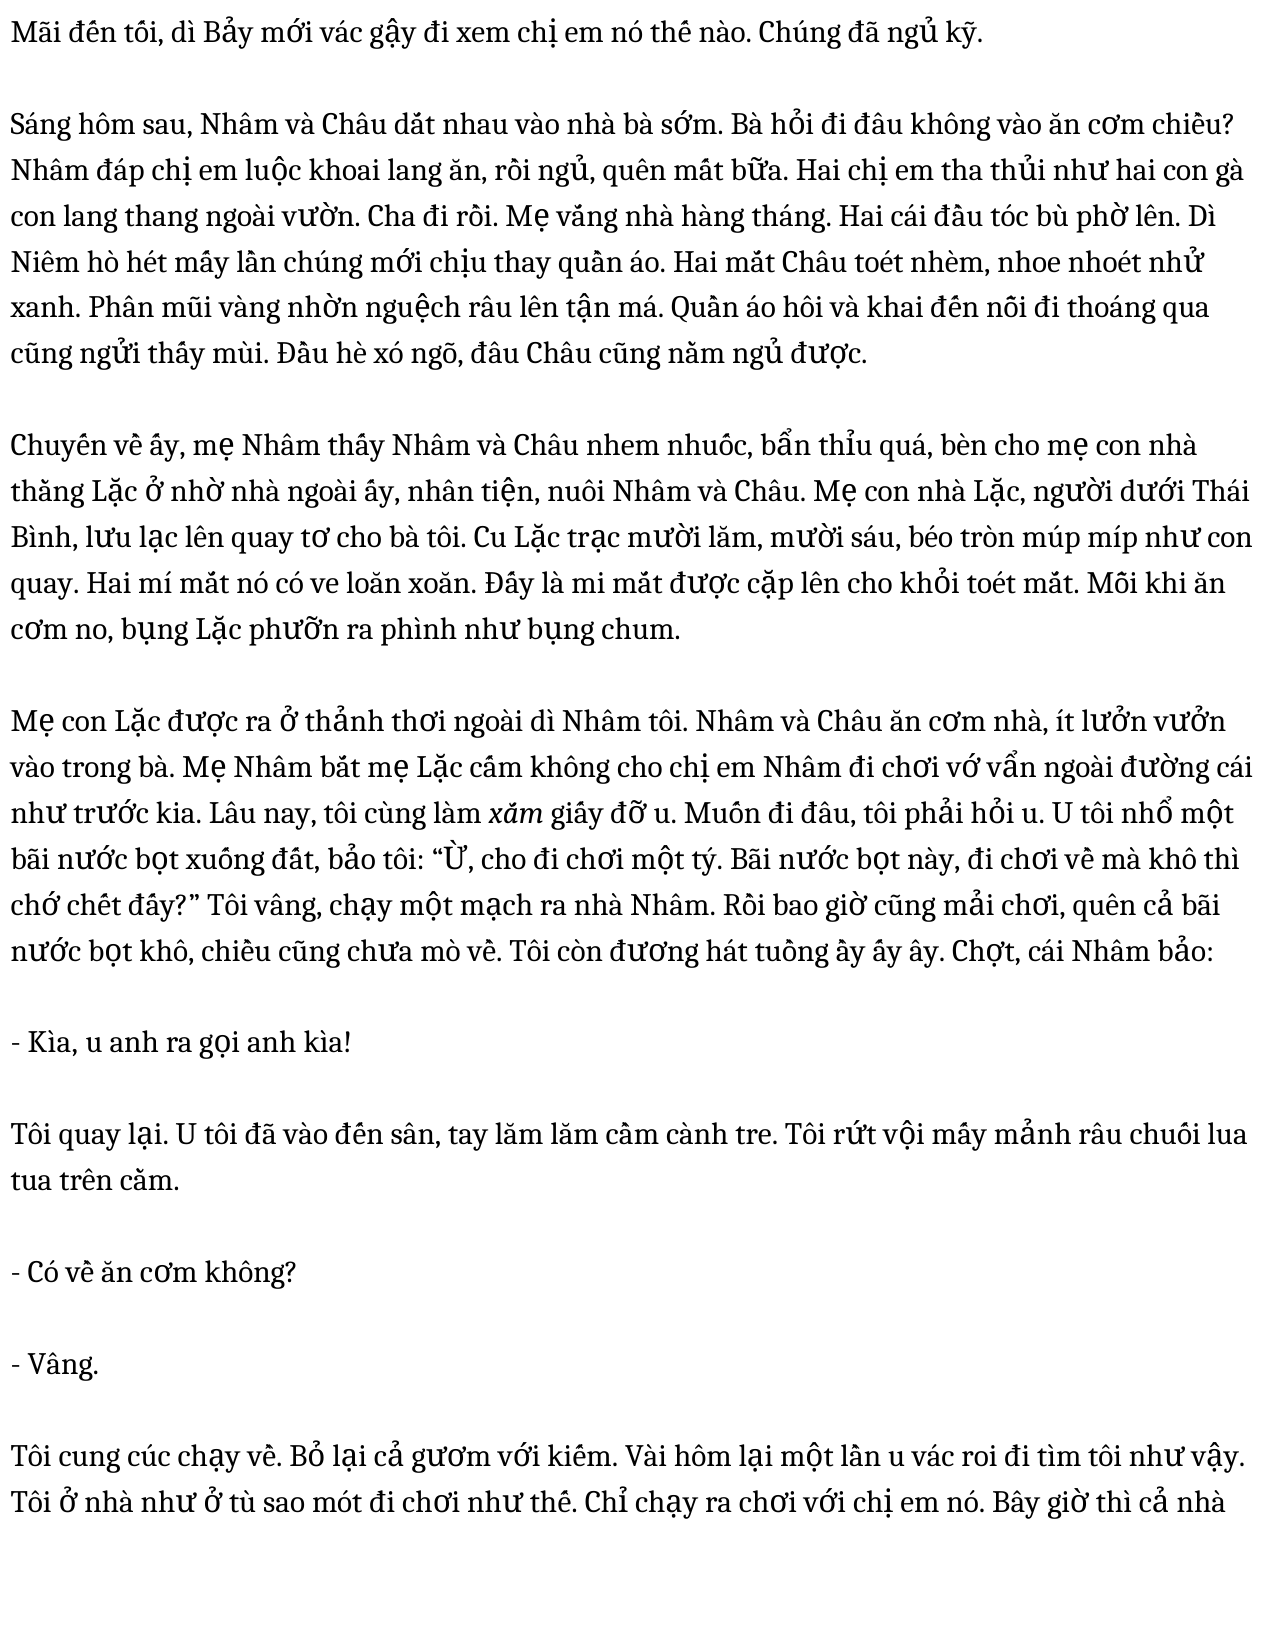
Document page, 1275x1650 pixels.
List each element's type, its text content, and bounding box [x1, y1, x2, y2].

list Vâng. [10, 1346, 1275, 1382]
list Có về ăn cơm không? [10, 1254, 1275, 1290]
text Tôi quay lại. U tôi đã vào đến sân, tay lăm lăm cầm cành tre. Tôi rứt vội mấy mảnh râu chuối lua tua trên cằm. [10, 1117, 1260, 1198]
text Chuyến về ấy, mẹ Nhâm thấy Nhâm và Châu nhem nhuốc, bẩn thỉu quá, bèn cho mẹ con nhà thằng Lặc ở nhờ nhà ngoài ấy, nhân tiện, nuôi Nhâm và Châu. Mẹ con nhà Lặc, người dưới Thái Bình, lưu lạc lên quay tơ cho bà tôi. Cu Lặc trạc mười lăm, mười sáu, béo tròn múp míp như con quay. Hai mí mắt nó có ve loăn xoăn. Đấy là mi mắt được cặp lên cho khỏi toét mắt. Mỗi khi ăn cơm no, bụng Lặc phưỡn ra phình như bụng chum. [10, 427, 1262, 647]
text Sáng hôm sau, Nhâm và Châu dắt nhau vào nhà bà sớm. Bà hỏi đi đâu không vào ăn cơm chiều? Nhâm đáp chị em luộc khoai lang ăn, rồi ngủ, quên mất bữa. Hai chị em tha thủi như hai con gà con lang thang ngoài vườn. Cha đi rồi. Mẹ vắng nhà hàng tháng. Hai cái đầu tóc bù phờ lên. Dì Niêm hò hét mấy lần chúng mới chịu thay quần áo. Hai mắt Châu toét nhèm, nhoe nhoét nhử xanh. Phân mũi vàng nhờn nguệch râu lên tận má. Quần áo hôi và khai đến nỗi đi thoáng qua cũng ngửi thấy mùi. Đầu hè xó ngõ, đâu Châu cũng nằm ngủ được. [10, 106, 1275, 372]
list Kìa, u anh ra gọi anh kìa! [10, 1024, 1275, 1061]
text Mãi đến tối, dì Bảy mới vác gậy đi xem chị em nó thế nào. Chúng đã ngủ kỹ. [10, 14, 1275, 50]
text Mẹ con Lặc được ra ở thảnh thơi ngoài dì Nhâm tôi. Nhâm và Châu ăn cơm nhà, ít lưởn vưởn vào trong bà. Mẹ Nhâm bắt mẹ Lặc cấm không cho chị em Nhâm đi chơi vớ vẩn ngoài đường cái như trước kia. Lâu nay, tôi cùng làm xắm giấy đỡ u. Muốn đi đâu, tôi phải hỏi u. U tôi nhổ một bãi nước bọt xuống đất, bảo tôi: “Ừ, cho đi chơi một tý. Bãi nước bọt này, đi chơi về mà khô thì chớ chết đấy?” Tôi vâng, chạy một mạch ra nhà Nhâm. Rồi bao giờ cũng mải chơi, quên cả bãi nước bọt khô, chiều cũng chưa mò về. Tôi còn đương hát tuồng ầy ấy ây. Chợt, cái Nhâm bảo: [10, 703, 1261, 969]
text Tôi cung cúc chạy về. Bỏ lại cả gươm với kiếm. Vài hôm lại một lần u vác roi đi tìm tôi như vậy. Tôi ở nhà như ở tù sao mót đi chơi như thế. Chỉ chạy ra chơi với chị em nó. Bây giờ thì cả nhà [10, 1438, 1275, 1520]
